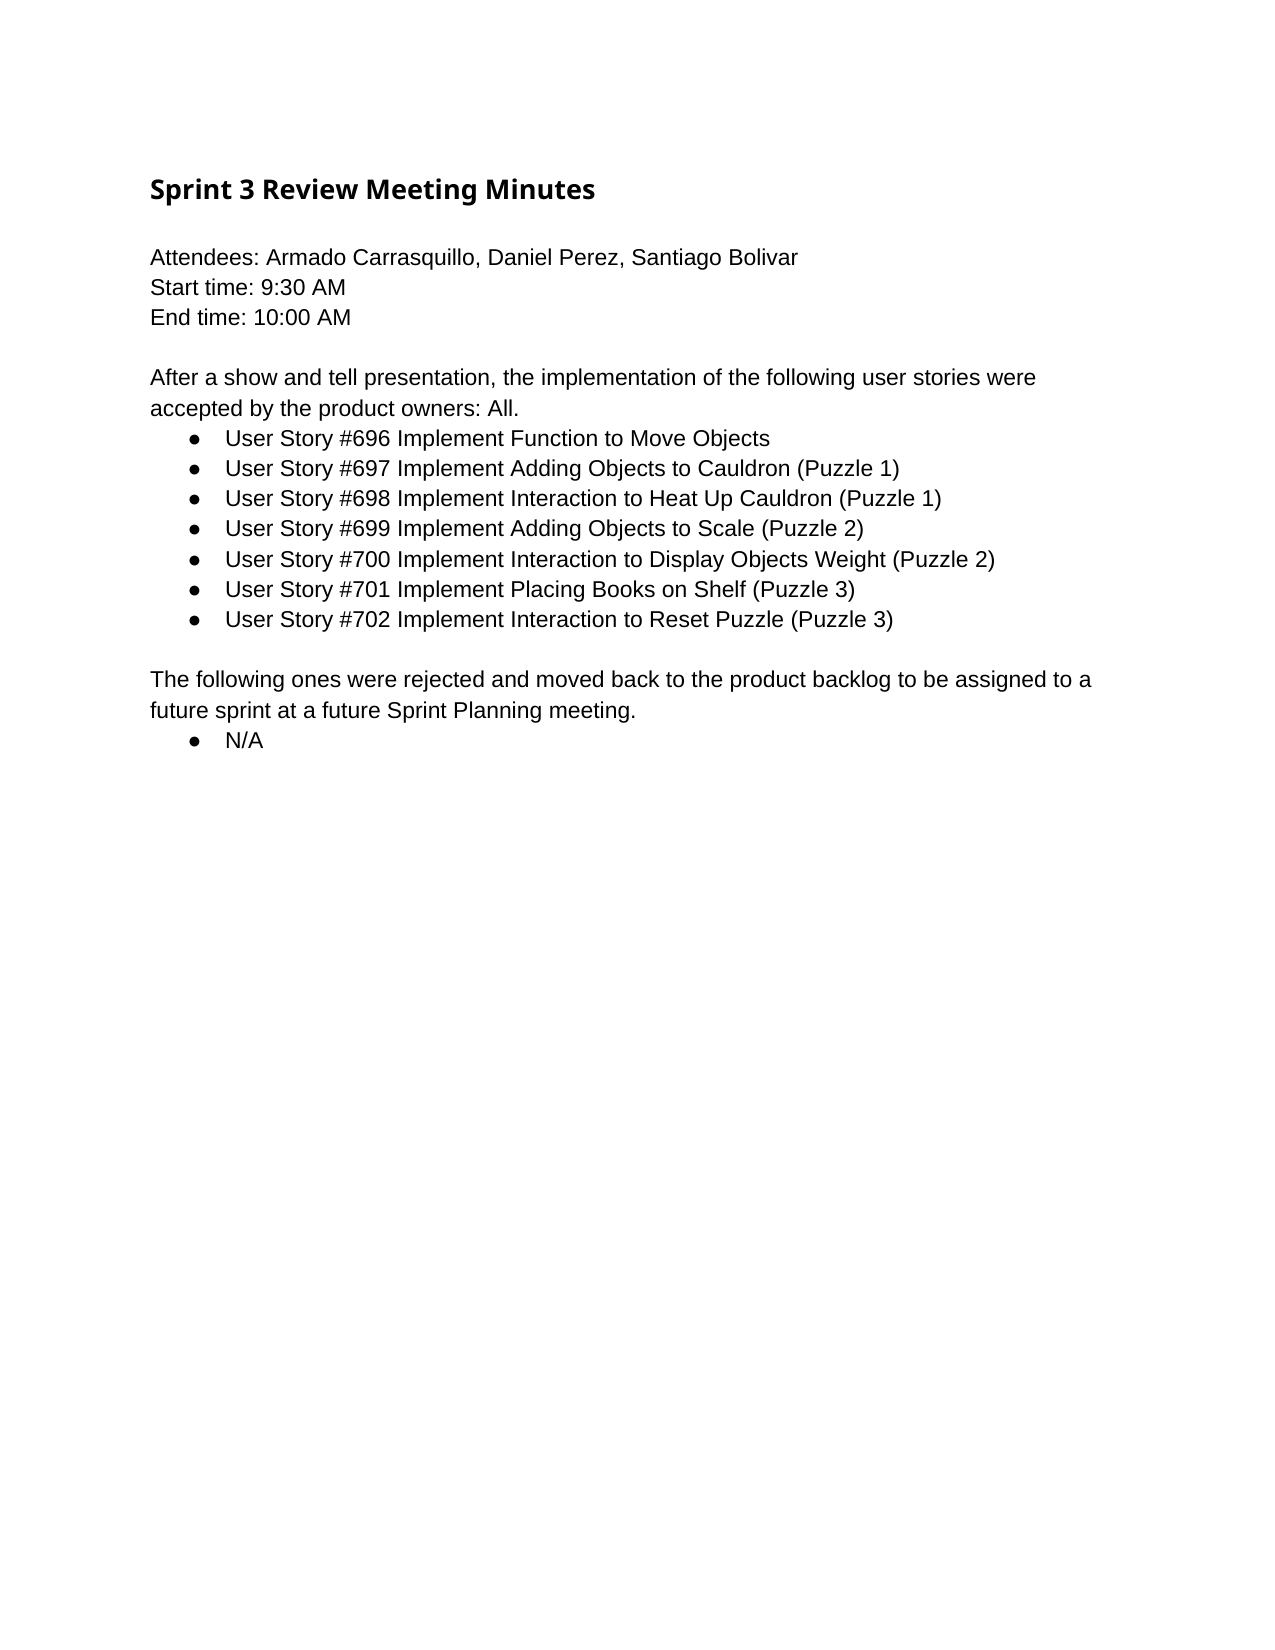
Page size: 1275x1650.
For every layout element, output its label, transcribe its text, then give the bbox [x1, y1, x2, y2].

subtitle Sprint 3 Review Meeting Minutes [150, 171, 1125, 208]
list User Story #698 Implement Interaction to Heat Up Cauldron (Puzzle 1) [187, 485, 1125, 511]
list User Story #701 Implement Placing Books on Shelf (Puzzle 3) [187, 576, 1125, 602]
list User Story #696 Implement Function to Move Objects [187, 425, 1125, 451]
text End time: 10:00 AM [150, 304, 1125, 330]
list User Story #700 Implement Interaction to Display Objects Weight (Puzzle 2) [187, 546, 1125, 572]
list User Story #697 Implement Adding Objects to Cauldron (Puzzle 1) [187, 455, 1125, 481]
list User Story #699 Implement Adding Objects to Scale (Puzzle 2) [187, 515, 1125, 542]
text After a show and tell presentation, the implementation of the following user stories were accepted by the product owners: All. [150, 364, 1125, 421]
text Attendees: Armado Carrasquillo, Daniel Perez, Santiago Bolivar [150, 243, 1125, 270]
list User Story #702 Implement Interaction to Reset Puzzle (Puzzle 3) [187, 606, 1125, 632]
list N/A [187, 727, 1125, 753]
text The following ones were rejected and moved back to the product backlog to be assigned to a future sprint at a future Sprint Planning meeting. [150, 666, 1125, 723]
text Start time: 9:30 AM [150, 274, 1125, 300]
